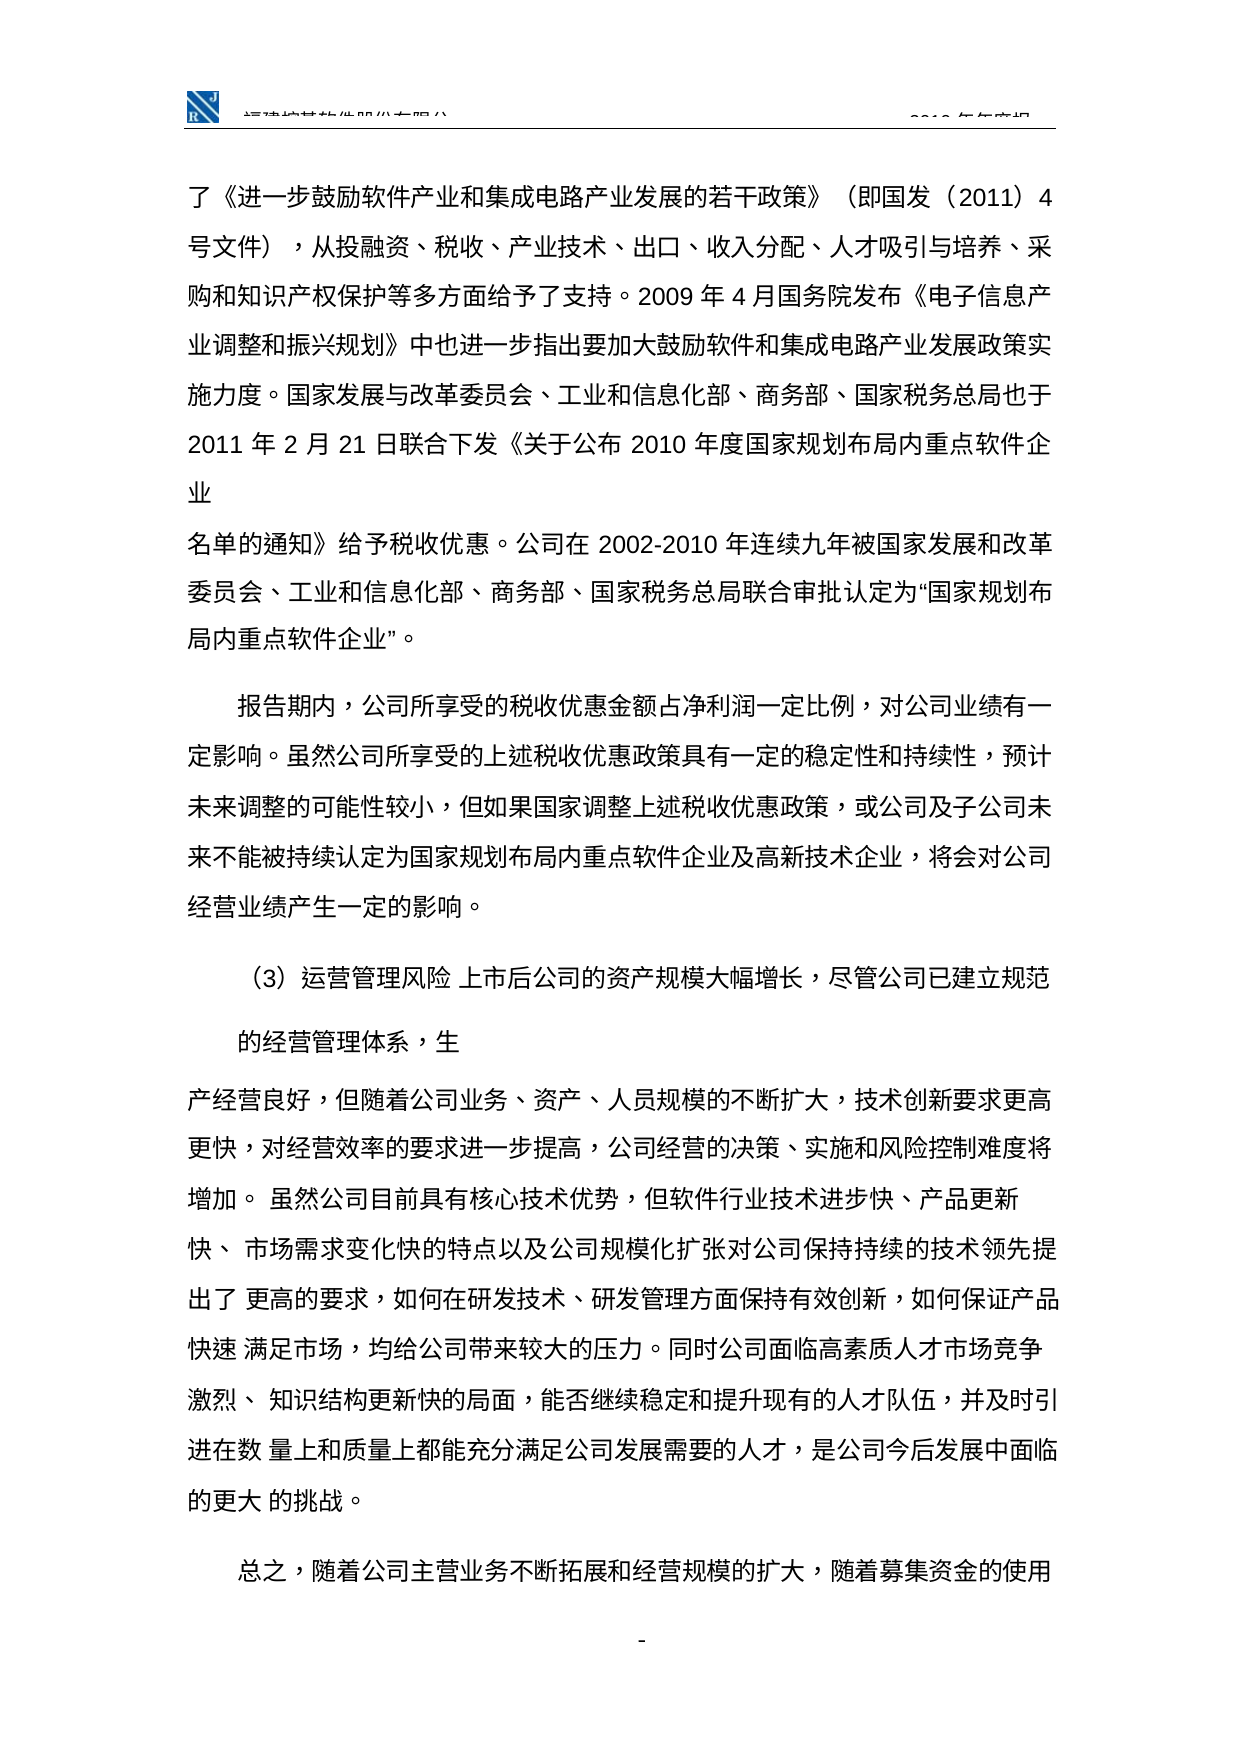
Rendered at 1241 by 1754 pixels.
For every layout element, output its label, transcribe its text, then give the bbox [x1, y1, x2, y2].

text 更快，对经营效率的要求进一步提高，公司经营的决策、实施和风险控制难度将 增加。 虽然公司目前具有核心技术优势，但软件行业技术进步快、产品更新快、 市场需求变化快的特点以及公司规模化扩张对公司保持持续的技术领先提出了 更高的要求，如何在研发技术、研发管理方面保持有效创新，如何保证产品快速 满足市场，均给公司带来较大的压力。同时公司面临高素质人才市场竞争激烈、 知识结构更新快的局面，能否继续稳定和提升现有的人才队伍，并及时引进在数 量上和质量上都能充分满足公司发展需要的人才，是公司今后发展中面临的更大 的挑战。 [187, 1131, 1065, 1517]
text 报告期内，公司所享受的税收优惠金额占净利润一定比例，对公司业绩有一 定影响。虽然公司所享受的上述税收优惠政策具有一定的稳定性和持续性，预计 未来调整的可能性较小，但如果国家调整上述税收优惠政策，或公司及子公司未 来不能被持续认定为国家规划布局内重点软件企业及高新技术企业，将会对公司 经营业绩产生一定的影响。 [187, 689, 1053, 924]
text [187, 1553, 1053, 1587]
text 了《进一步鼓励软件产业和集成电路产业发展的若干政策》（即国发（2011）4 号文件），从投融资、税收、产业技术、出口、收入分配、人才吸引与培养、采 购和知识产权保护等多方面给予了支持。2009 年 4 月国务院发布《电子信息产 业调整和振兴规划》中也进一步指出要加大鼓励软件和集成电路产业发展政策实 施力度。国家发展与改革委员会、工业和信息化部、商务部、国家税务总局也于 2011 年 2 月 21 日联合下发《关于公布 2010 年度国家规划布局内重点软件企业 [187, 180, 1053, 510]
text 名单的通知》给予税收优惠。公司在 2002-2010 年连续九年被国家发展和改革 委员会、工业和信息化部、商务部、国家税务总局联合审批认定为“国家规划布 局内重点软件企业”。 [187, 527, 1053, 656]
text （3）运营管理风险 上市后公司的资产规模大幅增长，尽管公司已建立规范的经营管理体系，生 [237, 960, 1054, 1058]
picture [187, 91, 219, 123]
text 产经营良好，但随着公司业务、资产、人员规模的不断扩大，技术创新要求更高 [187, 1088, 1078, 1115]
